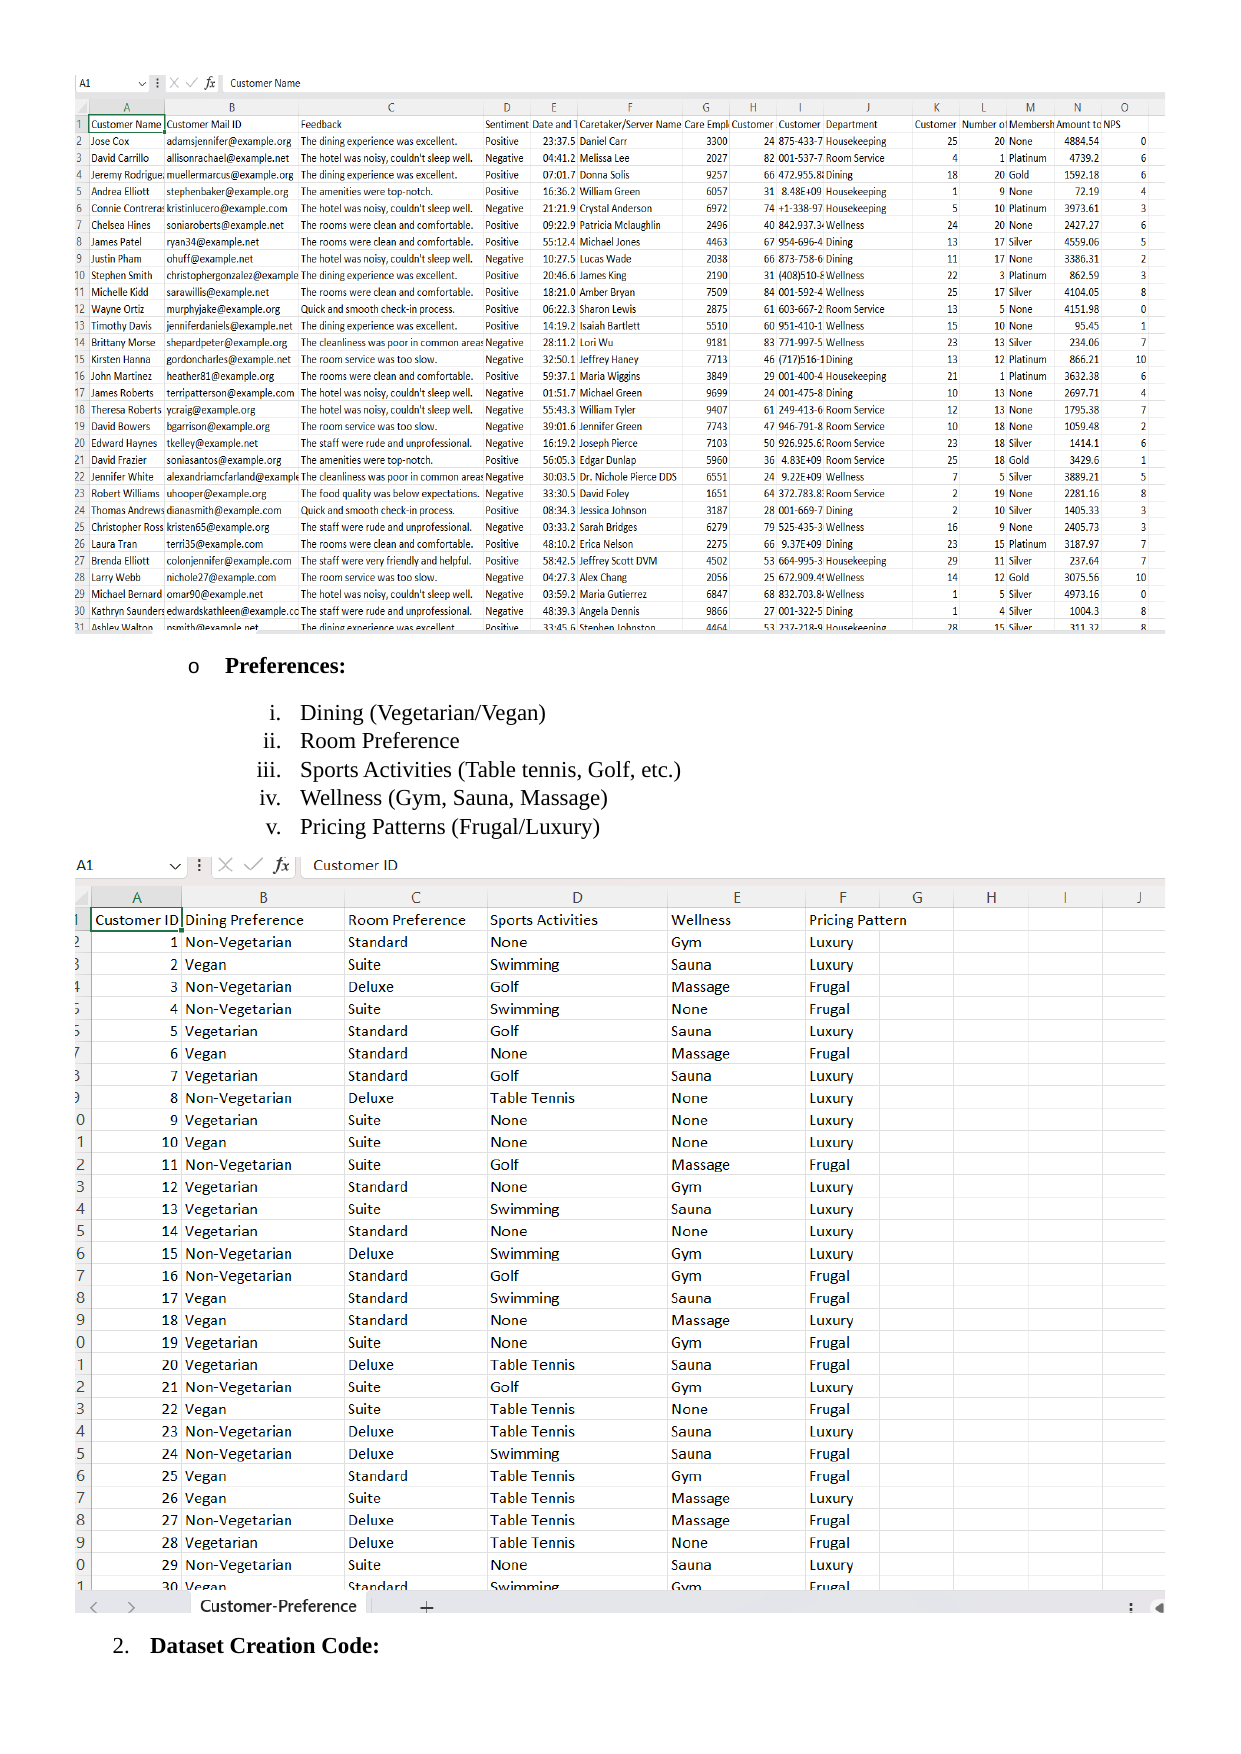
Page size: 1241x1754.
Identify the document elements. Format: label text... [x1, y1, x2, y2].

list Wellness (Gym, Sauna, Massage) [281, 784, 1165, 811]
list Preferences: [187, 652, 1165, 680]
list Dining (Vegetarian/Vegan) [281, 699, 1165, 725]
list Sports Activities (Table tennis, Golf, etc.) [281, 756, 1165, 782]
list Dataset Creation Code: [112, 1632, 1165, 1658]
list Room Preference [281, 727, 1165, 754]
picture [75, 75, 1166, 634]
list Pricing Patterns (Frugal/Luxury) [281, 813, 1165, 839]
picture [75, 857, 1166, 1613]
